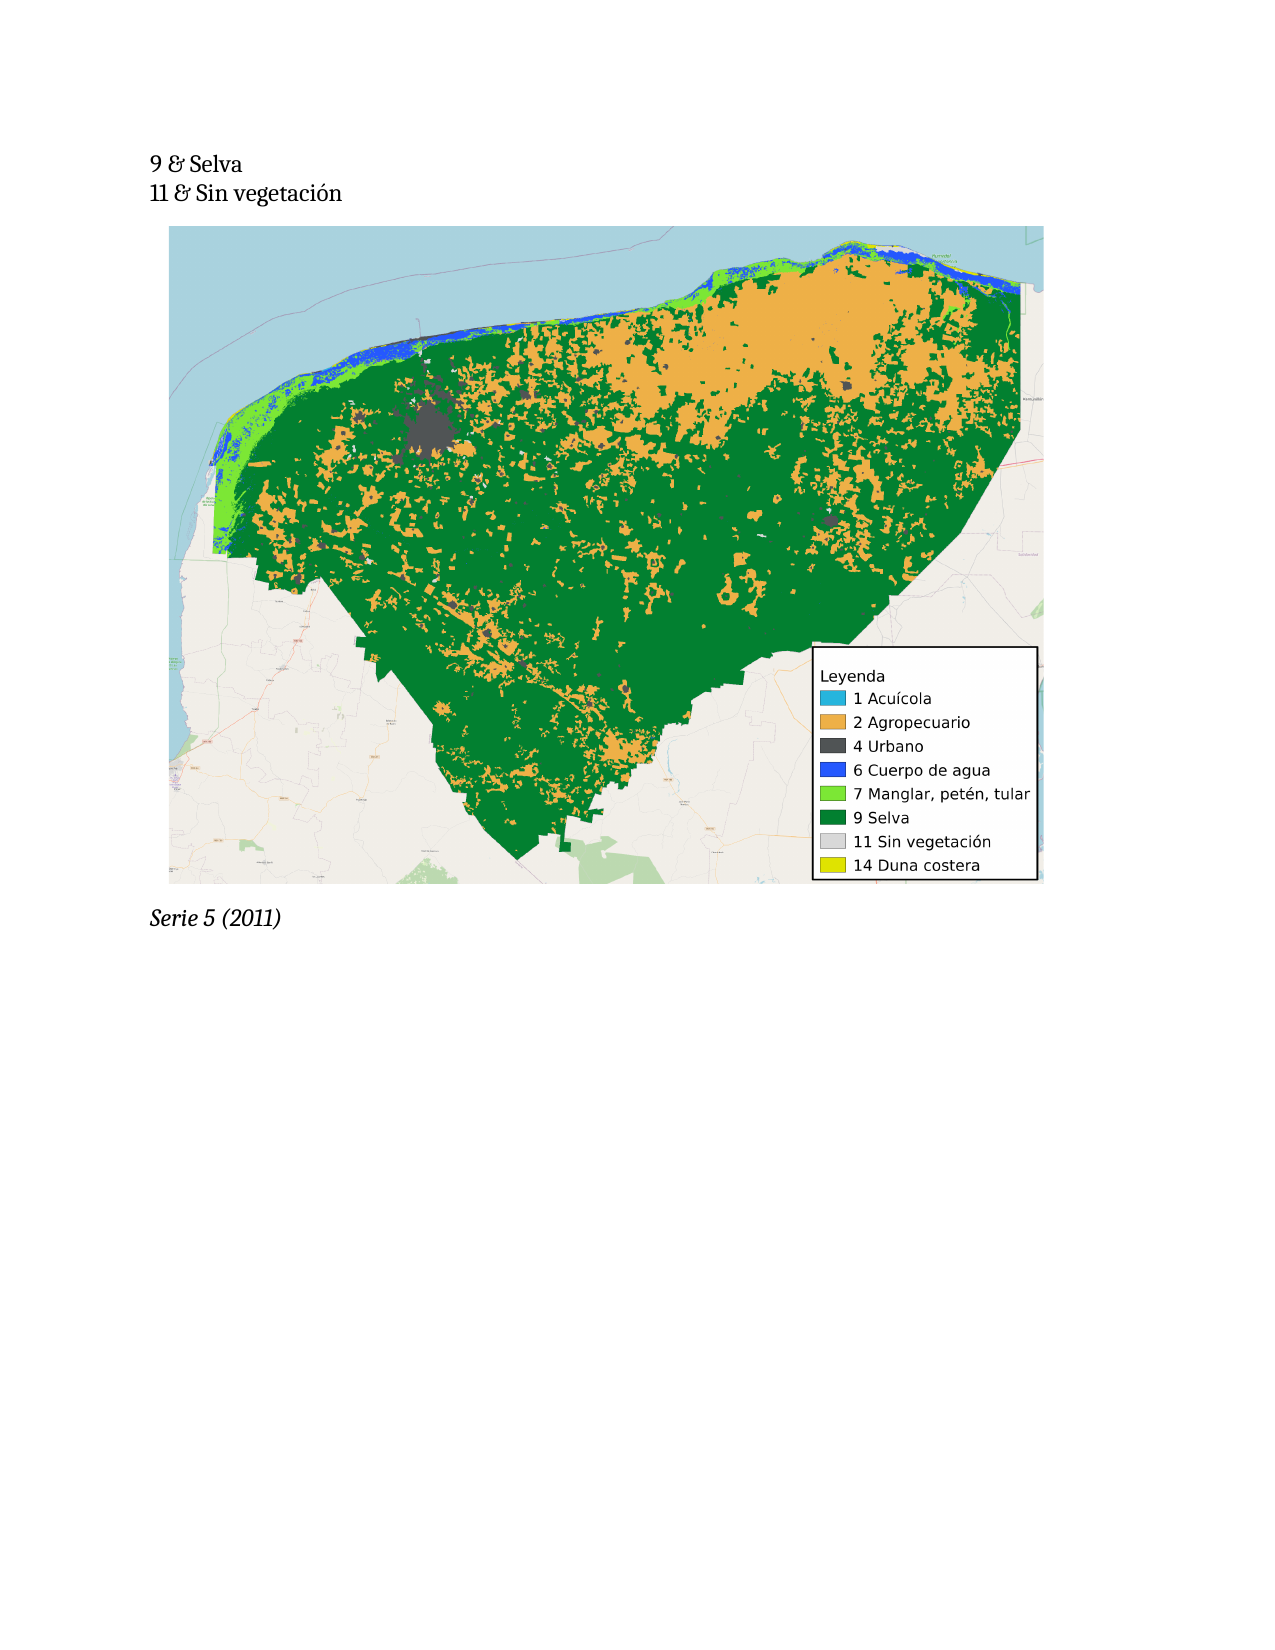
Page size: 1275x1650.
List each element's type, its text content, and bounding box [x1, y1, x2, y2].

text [150, 150, 1125, 207]
picture [168, 226, 1044, 884]
text Serie 5 (2011) [150, 904, 1125, 933]
